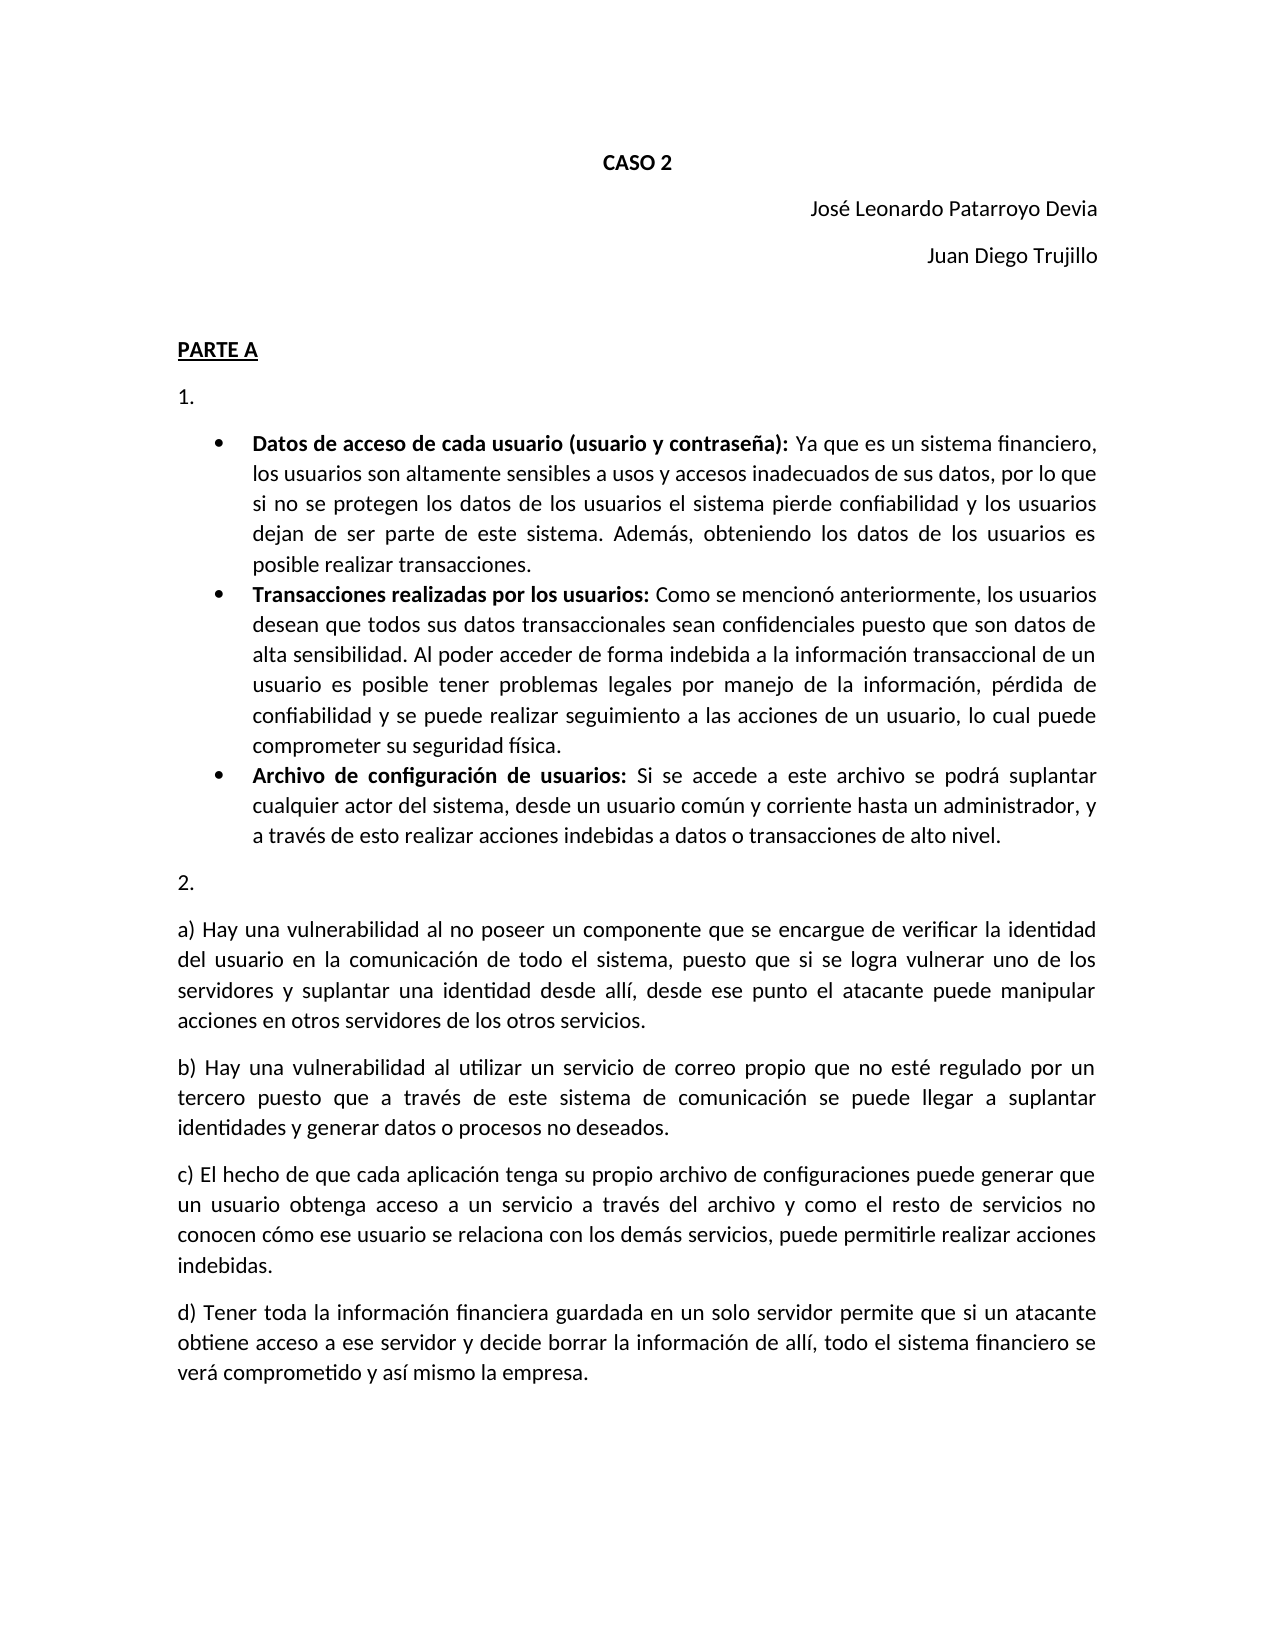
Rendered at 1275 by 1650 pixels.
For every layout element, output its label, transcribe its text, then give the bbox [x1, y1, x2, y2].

text Juan Diego Trujillo [177, 241, 1098, 269]
text CASO 2 [177, 148, 1098, 176]
text José Leonardo Patarroyo Devia [177, 194, 1098, 222]
text d) Tener toda la información financiera guardada en un solo servidor permite que si un atacante obtiene acceso a ese servidor y decide borrar la información de allí, todo el sistema financiero se verá comprometido y así mismo la empresa. [177, 1298, 1098, 1386]
text b) Hay una vulnerabilidad al utilizar un servicio de correo propio que no esté regulado por un tercero puesto que a través de este sistema de comunicación se puede llegar a suplantar identidades y generar datos o procesos no deseados. [177, 1053, 1098, 1141]
text a) Hay una vulnerabilidad al no poseer un componente que se encargue de verificar la identidad del usuario en la comunicación de todo el sistema, puesto que si se logra vulnerar uno de los servidores y suplantar una identidad desde allí, desde ese punto el atacante puede manipular acciones en otros servidores de los otros servicios. [177, 915, 1098, 1034]
list Datos de acceso de cada usuario (usuario y contraseña): Ya que es un sistema financiero, los usuarios son altamente sensibles a usos y accesos inadecuados de sus datos, por lo que si no se protegen los datos de los usuarios el sistema pierde confiabilidad y los usuarios dejan de ser parte de este sistema. Además, obteniendo los datos de los usuarios es posible realizar transacciones. [215, 429, 1098, 578]
text 1. [177, 382, 1098, 410]
text 2. [177, 868, 1098, 896]
text c) El hecho de que cada aplicación tenga su propio archivo de configuraciones puede generar que un usuario obtenga acceso a un servicio a través del archivo y como el resto de servicios no conocen cómo ese usuario se relaciona con los demás servicios, puede permitirle realizar acciones indebidas. [177, 1160, 1098, 1279]
text PARTE A [177, 335, 1098, 363]
list Transacciones realizadas por los usuarios: Como se mencionó anteriormente, los usuarios desean que todos sus datos transaccionales sean confidenciales puesto que son datos de alta sensibilidad. Al poder acceder de forma indebida a la información transaccional de un usuario es posible tener problemas legales por manejo de la información, pérdida de confiabilidad y se puede realizar seguimiento a las acciones de un usuario, lo cual puede comprometer su seguridad física. [215, 580, 1098, 759]
list Archivo de configuración de usuarios: Si se accede a este archivo se podrá suplantar cualquier actor del sistema, desde un usuario común y corriente hasta un administrador, y a través de esto realizar acciones indebidas a datos o transacciones de alto nivel. [215, 761, 1098, 849]
